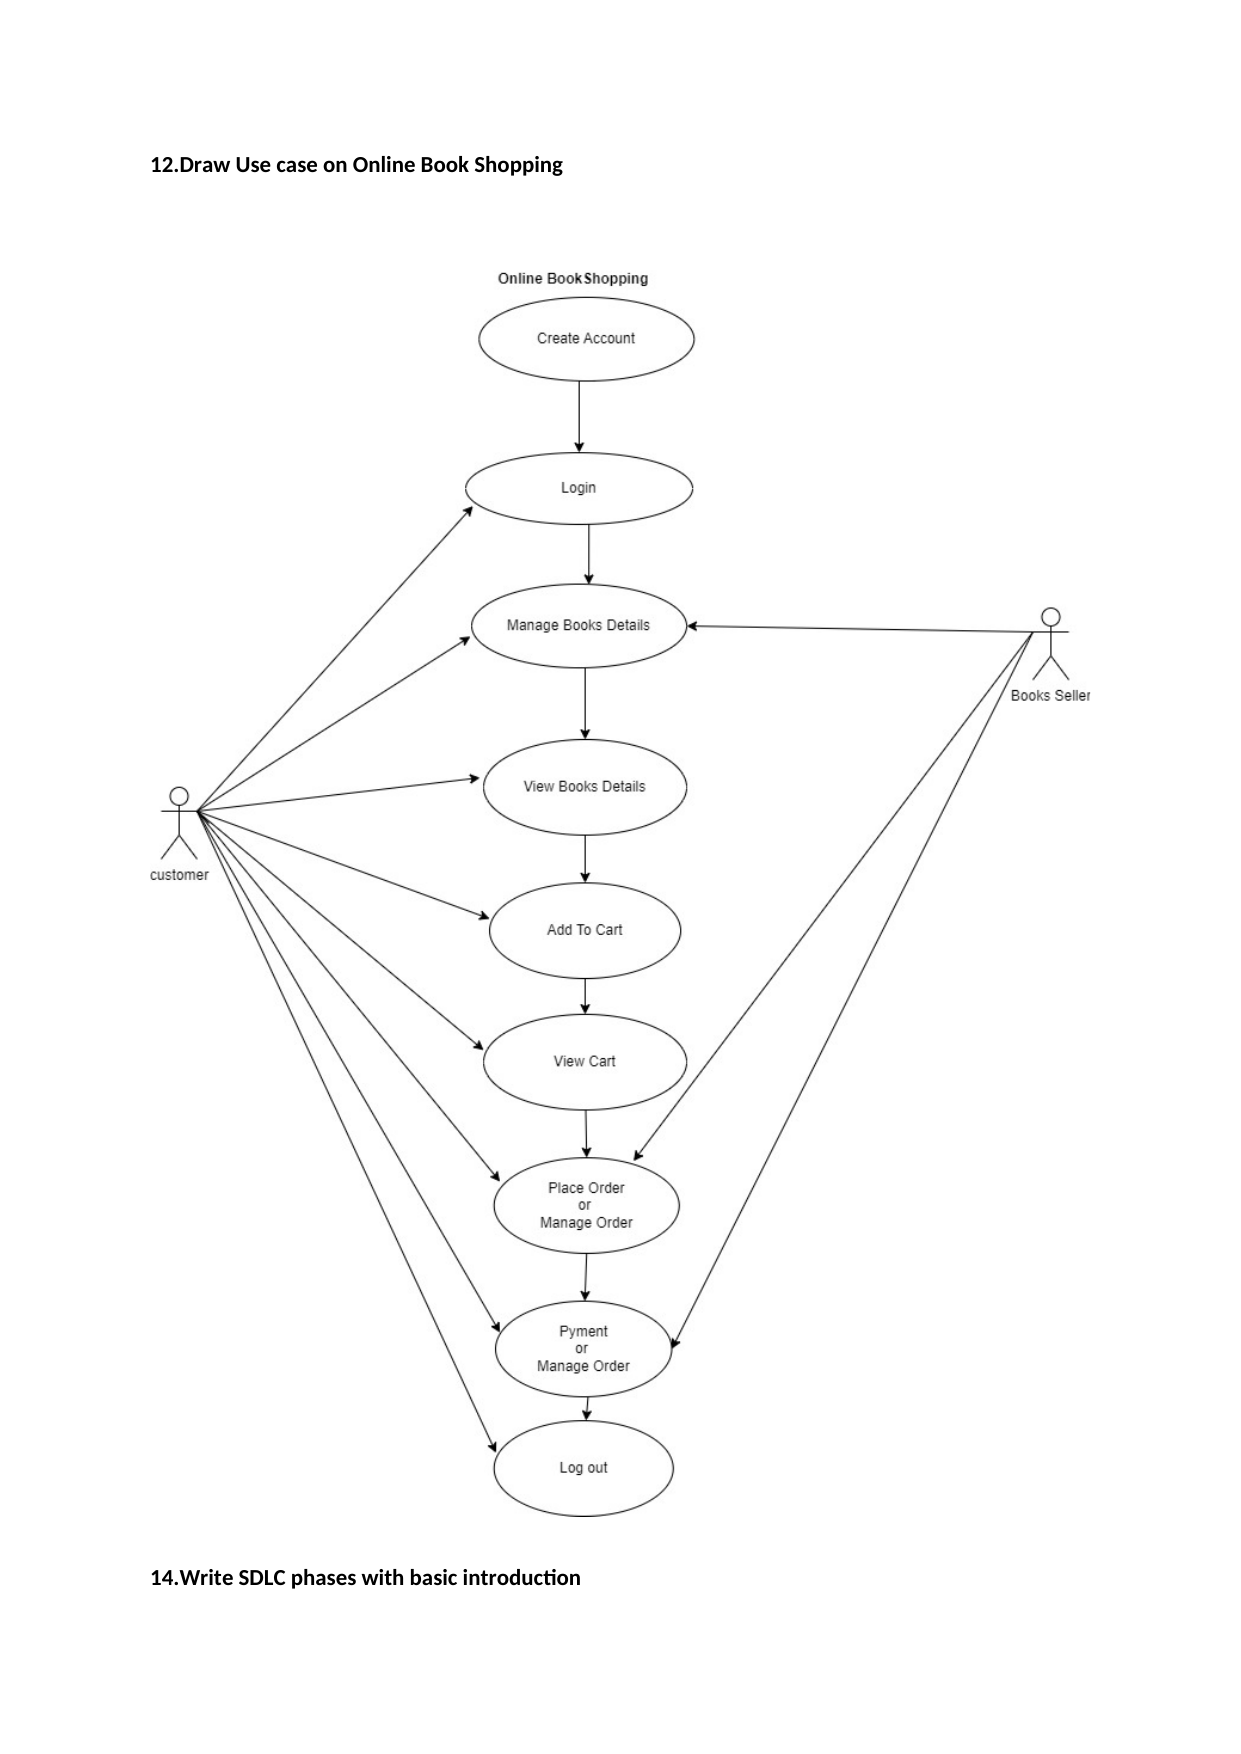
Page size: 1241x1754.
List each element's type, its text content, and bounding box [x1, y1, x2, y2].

picture [150, 262, 1091, 1517]
text 12.Draw Use case on Online Book Shopping [150, 150, 1090, 178]
text 14.Write SDLC phases with basic introduction [150, 1563, 1090, 1591]
